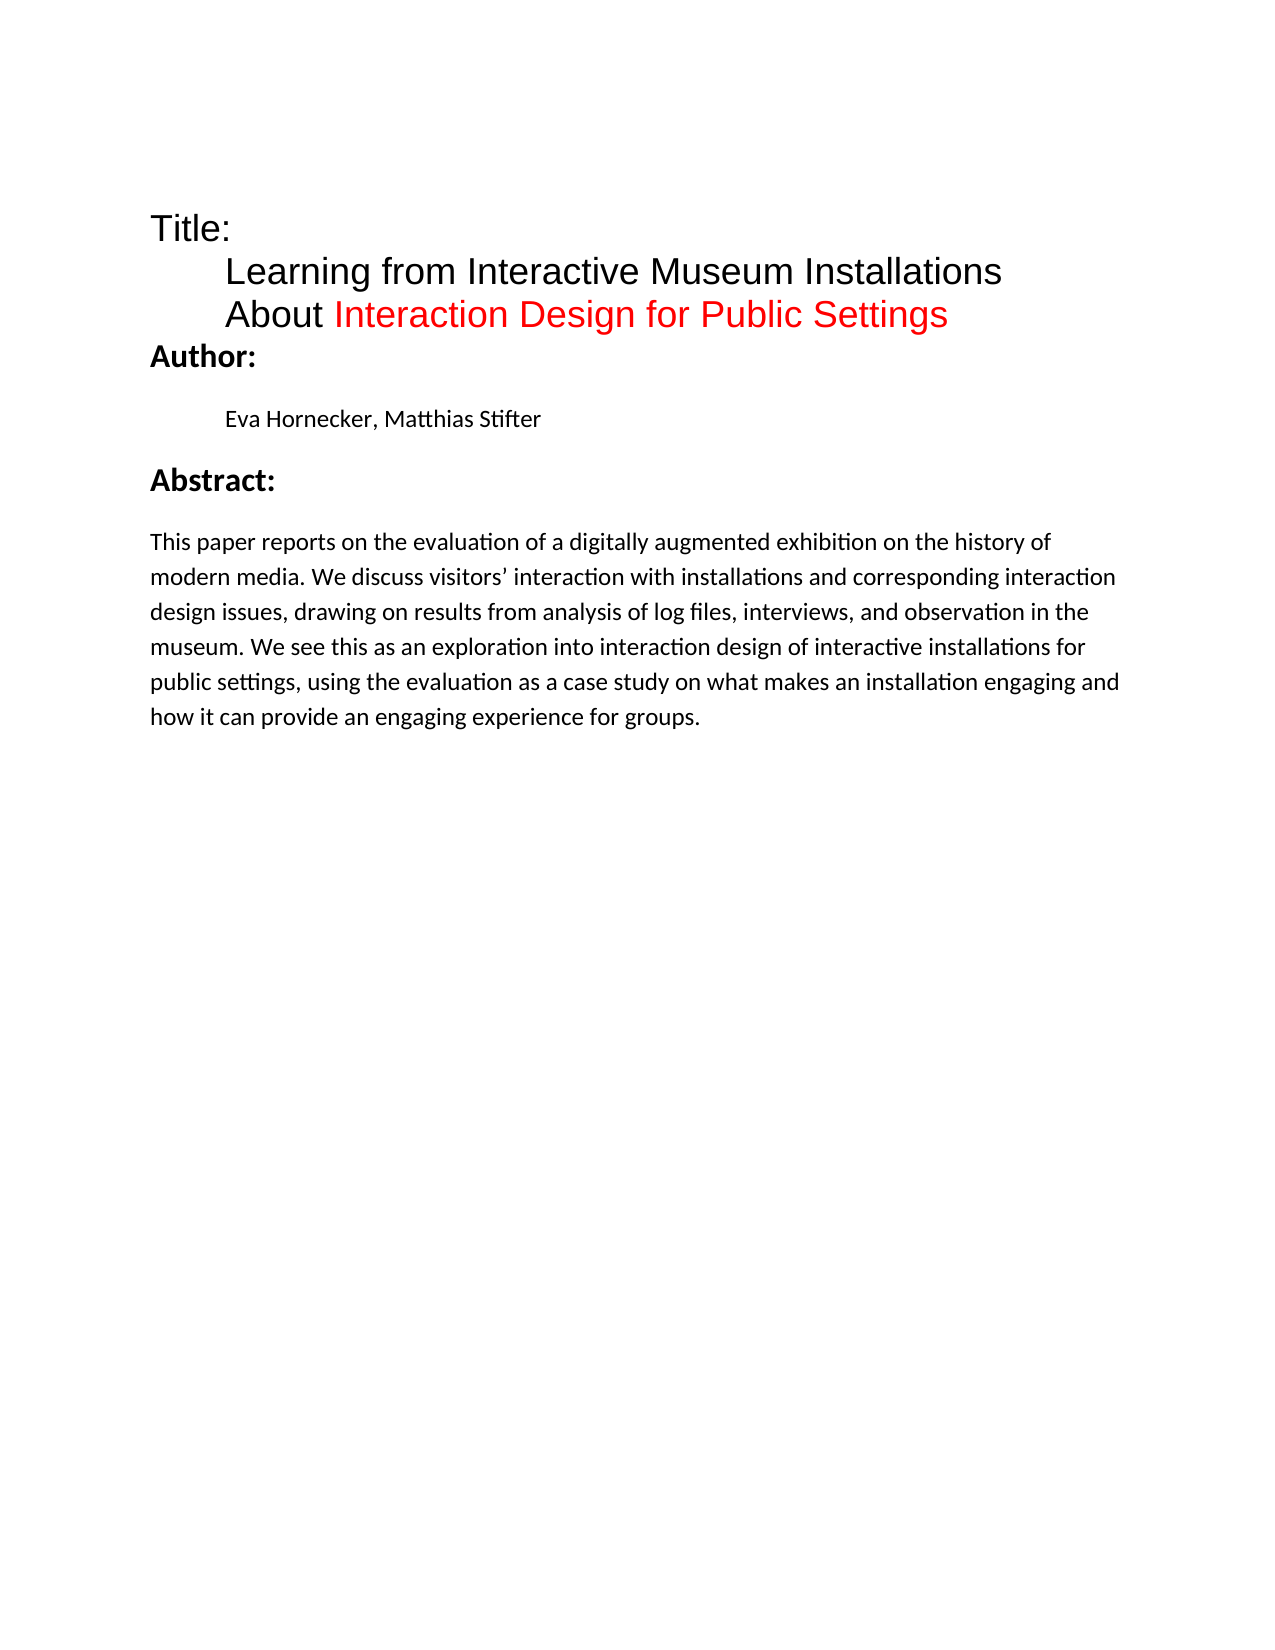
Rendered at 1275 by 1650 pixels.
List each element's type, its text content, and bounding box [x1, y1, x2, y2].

text This paper reports on the evaluation of a digitally augmented exhibition on the history of modern media. We discuss visitors’ interaction with installations and corresponding interaction design issues, drawing on results from analysis of log files, interviews, and observation in the museum. We see this as an exploration into interaction design of interactive installations for public settings, using the evaluation as a case study on what makes an installation engaging and how it can provide an engaging experience for groups. [150, 526, 1125, 732]
text Title: [150, 206, 1125, 249]
text Eva Hornecker, Matthias Stifter [150, 403, 1125, 433]
text Learning from Interactive Museum Installations [225, 249, 1125, 292]
text Author: [150, 335, 1125, 376]
text Abstract: [150, 459, 1125, 499]
text About Interaction Design for Public Settings [225, 292, 1125, 335]
